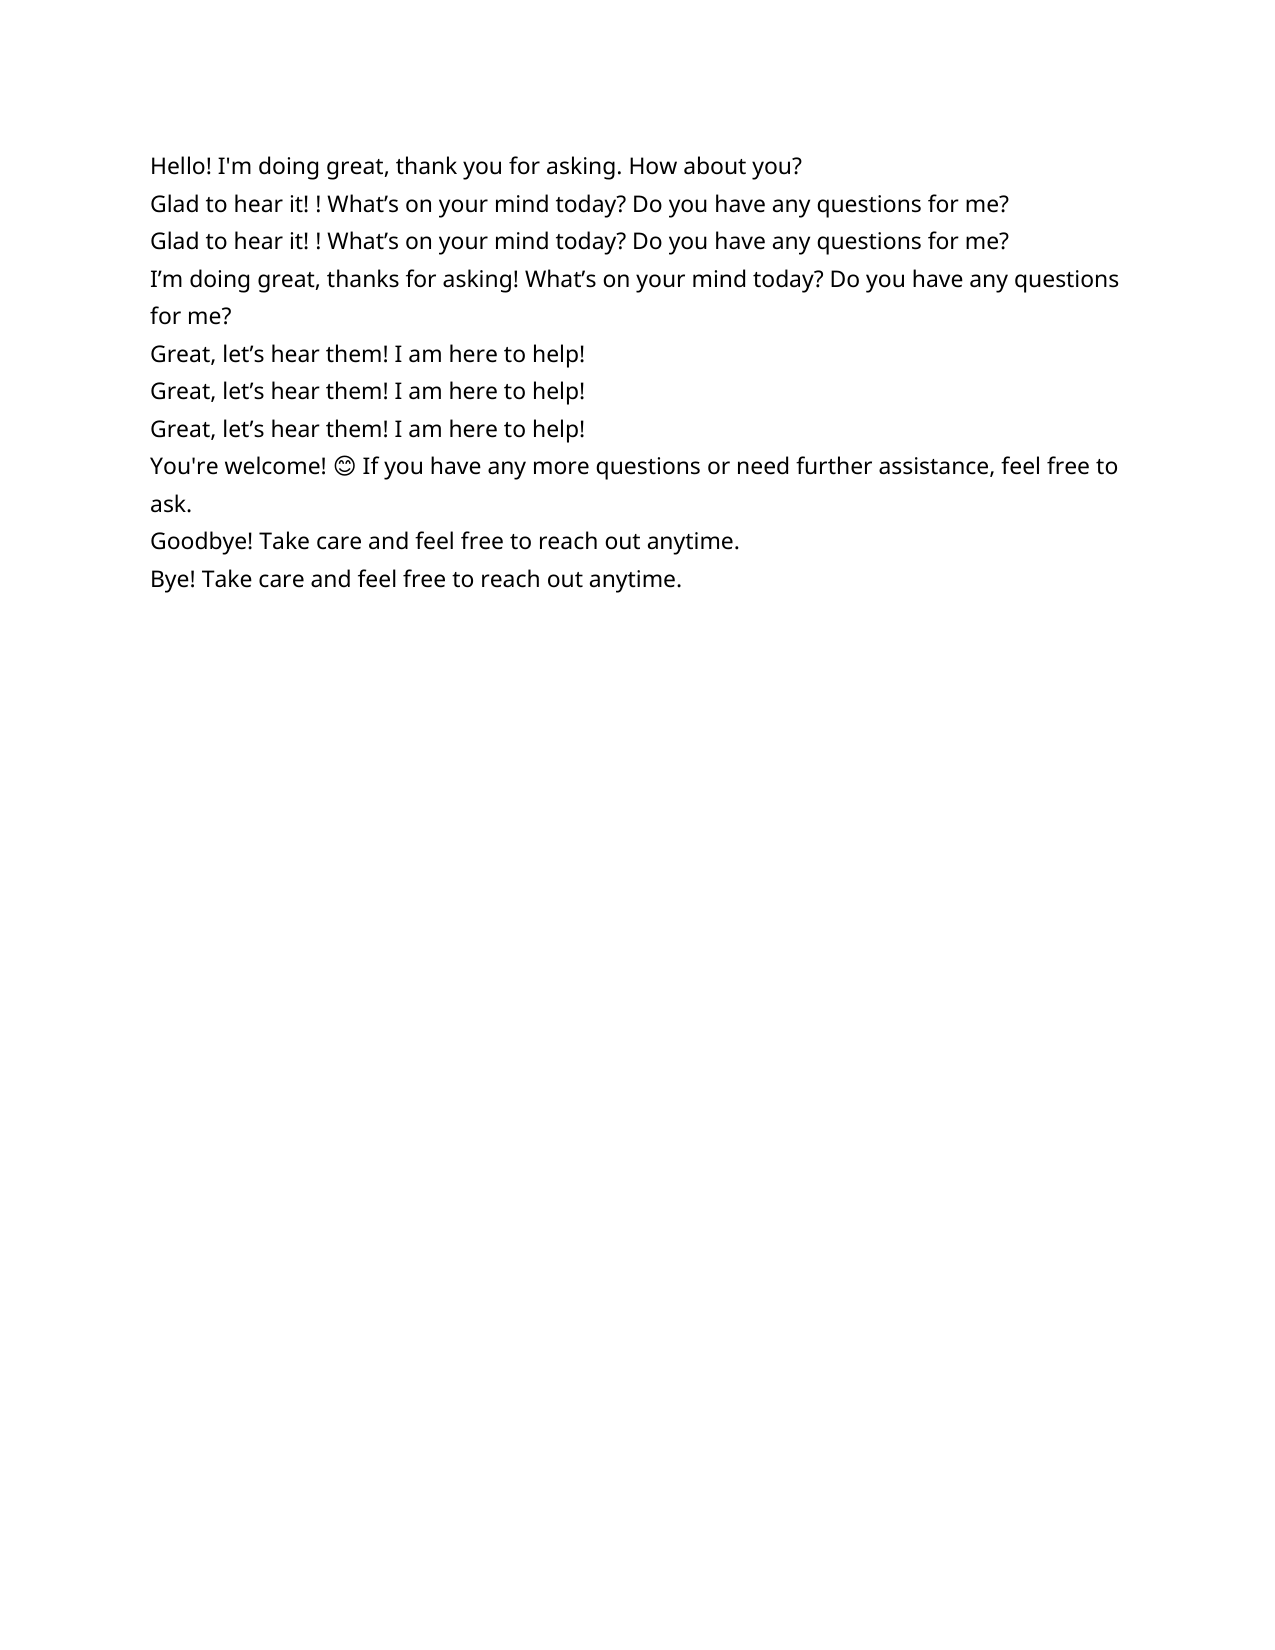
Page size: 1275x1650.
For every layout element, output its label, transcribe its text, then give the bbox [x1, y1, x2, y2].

text Great, let’s hear them! I am here to help! [150, 337, 1125, 369]
text Hello! I'm doing great, thank you for asking. How about you? [150, 150, 1125, 181]
text Great, let’s hear them! I am here to help! [150, 412, 1125, 444]
text Bye! Take care and feel free to reach out anytime. [150, 562, 1125, 594]
text Great, let’s hear them! I am here to help! [150, 375, 1125, 406]
text Goodbye! Take care and feel free to reach out anytime. [150, 525, 1125, 556]
text Glad to hear it! ! What’s on your mind today? Do you have any questions for me? [150, 187, 1125, 219]
text You're welcome! 😊 If you have any more questions or need further assistance, feel free to ask. [150, 450, 1125, 519]
text Glad to hear it! ! What’s on your mind today? Do you have any questions for me? [150, 225, 1125, 256]
text I’m doing great, thanks for asking! What’s on your mind today? Do you have any questions for me? [150, 262, 1125, 331]
